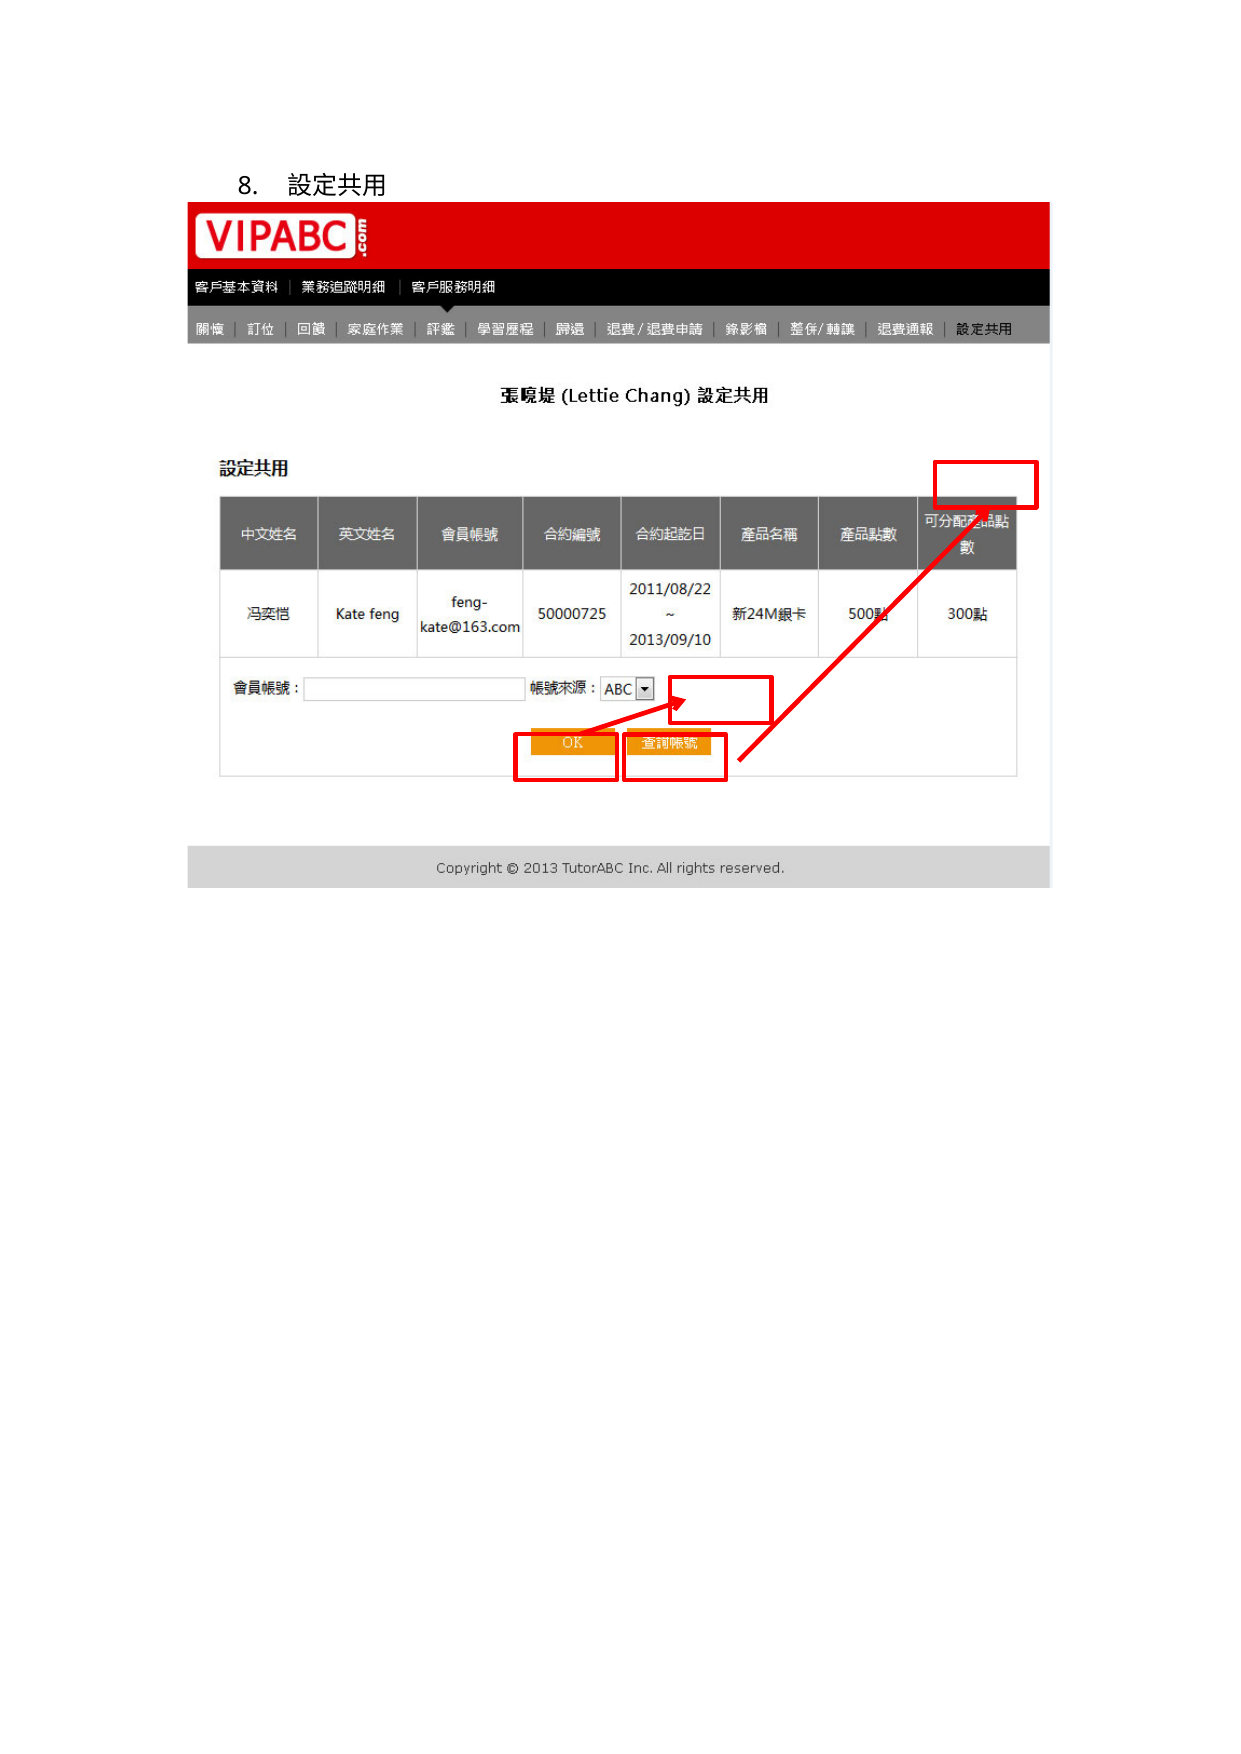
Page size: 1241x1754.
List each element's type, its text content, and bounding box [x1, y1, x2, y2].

picture [187, 202, 1053, 888]
list 設定共用 [237, 164, 1053, 202]
